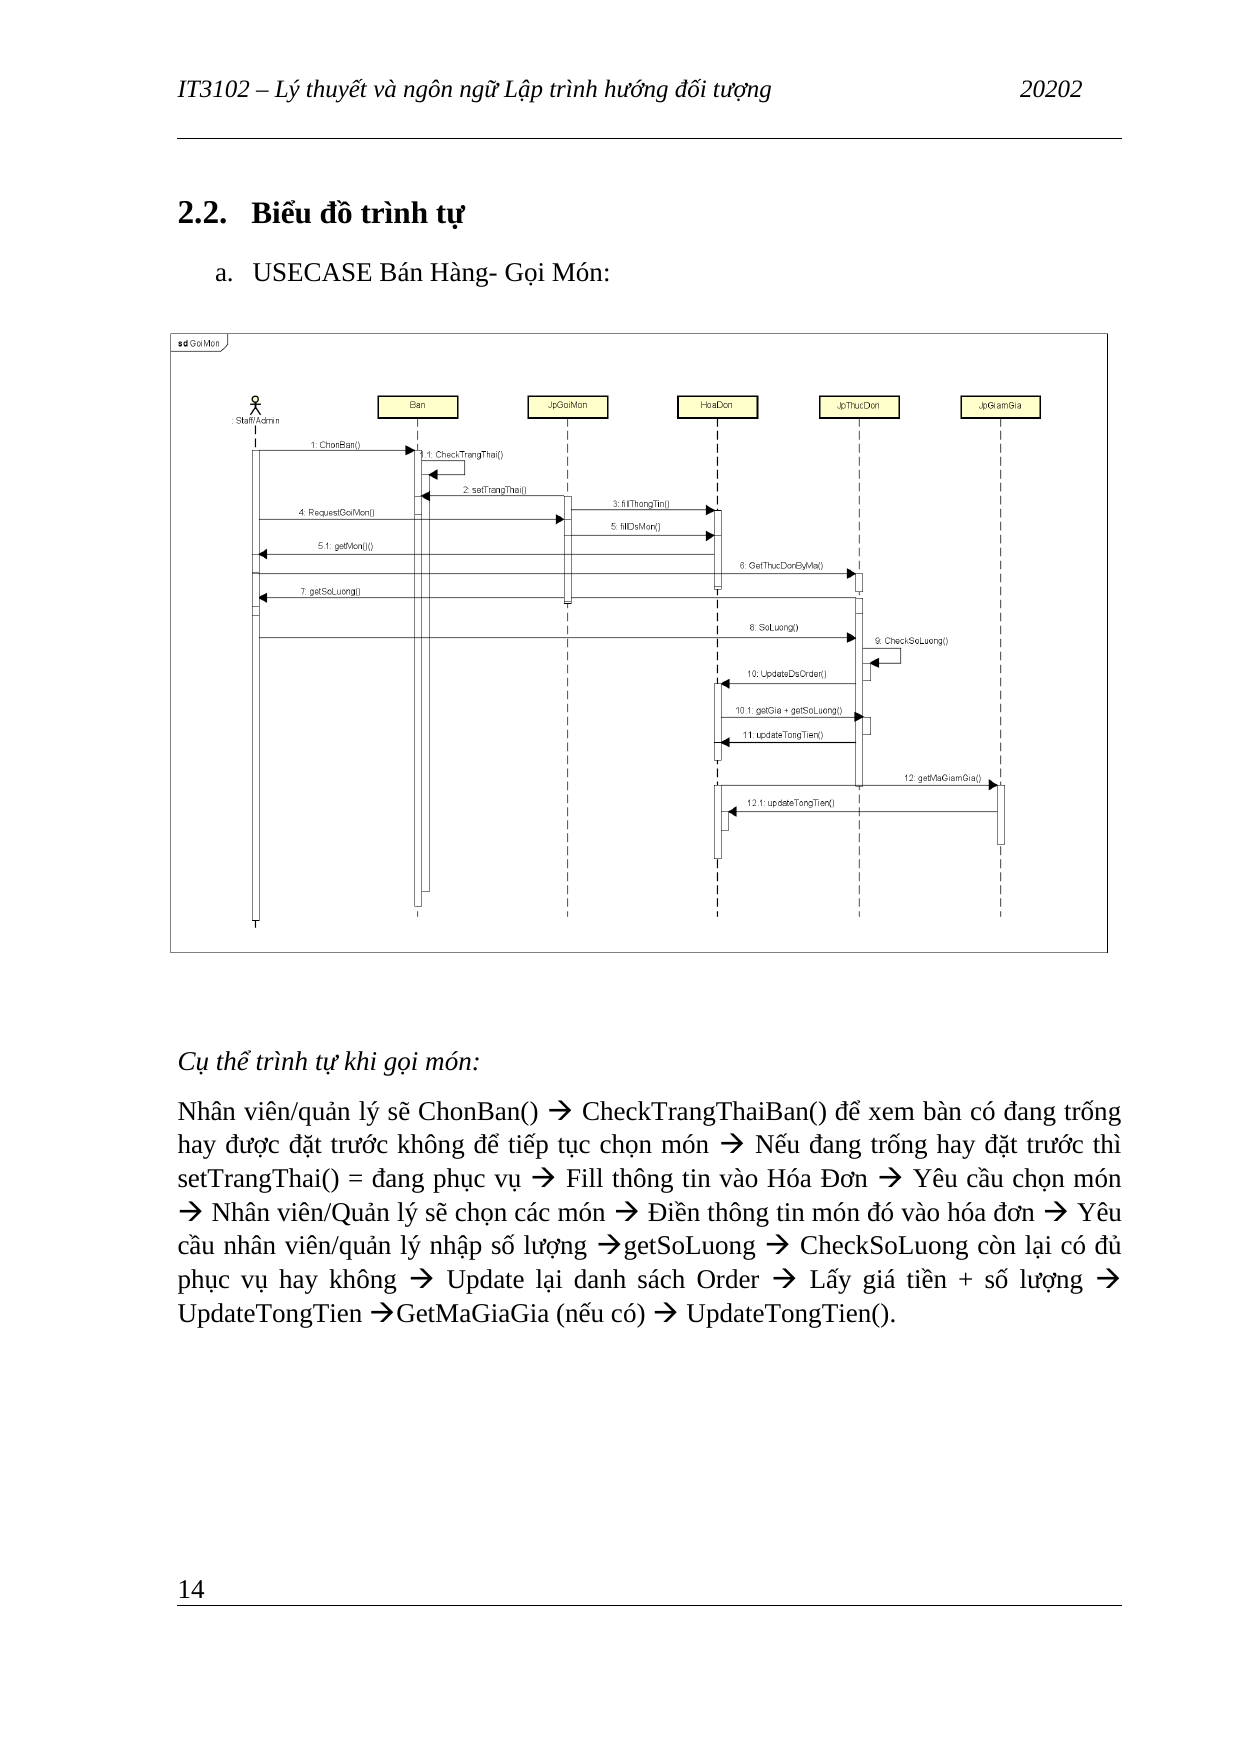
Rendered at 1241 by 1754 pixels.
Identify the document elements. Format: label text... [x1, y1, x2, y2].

picture [163, 326, 1110, 958]
text Nhân viên/quản lý sẽ ChonBan() CheckTrangThaiBan() để xem bàn có đang trống hay được đặt trước không để tiếp tục chọn món Nếu đang trống hay đặt trước thì setTrangThai() = đang phục vụ Fill thông tin vào Hóa Đơn Yêu cầu chọn món Nhân viên/Quản lý sẽ chọn các món Điền thông tin món đó vào hóa đơn Yêu cầu nhân viên/quản lý nhập số lượng getSoLuong CheckSoLuong còn lại có đủ phục vụ hay không Update lại danh sách Order Lấy giá tiền + số lượng UpdateTongTien GetMaGiaGia (nếu có) UpdateTongTien(). [177, 1095, 1122, 1328]
list USECASE Bán Hàng- Gọi Món: [215, 256, 1122, 287]
subtitle Biểu đồ trình tự [177, 192, 1122, 231]
